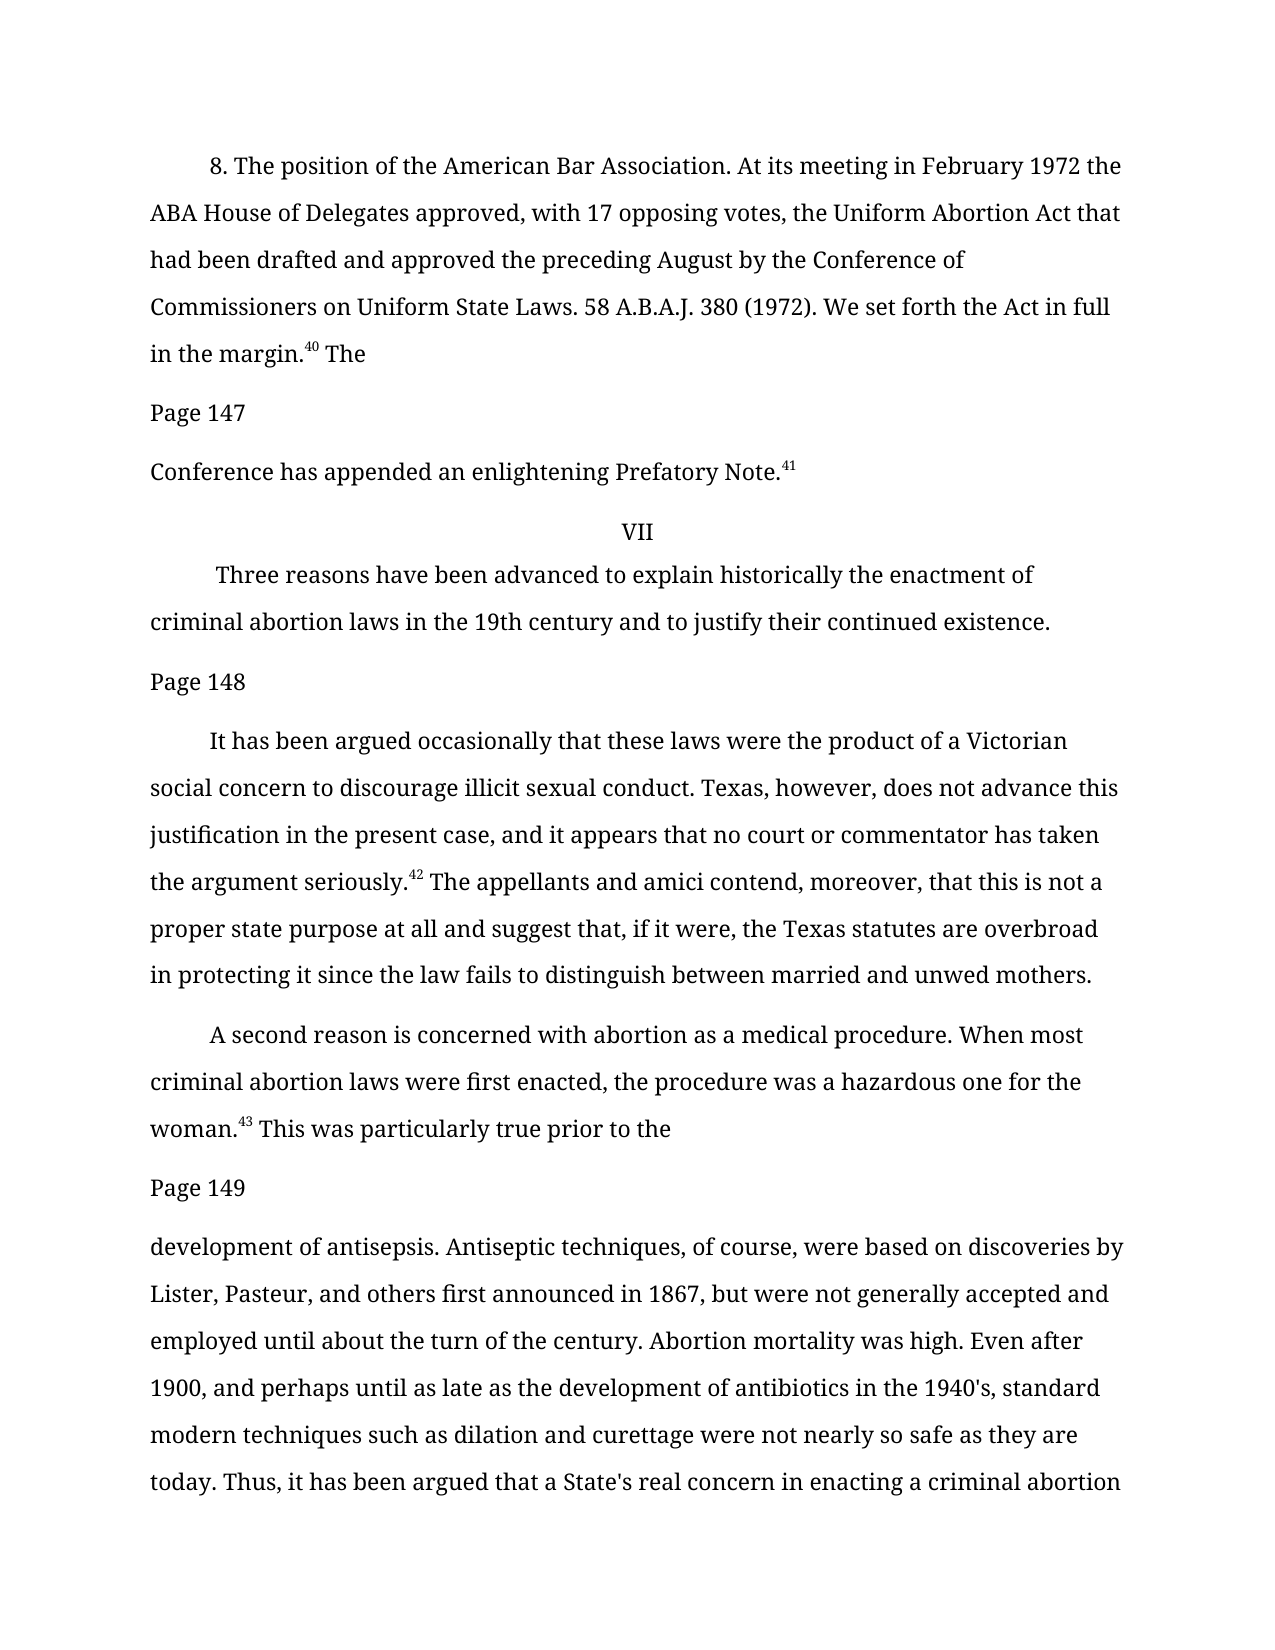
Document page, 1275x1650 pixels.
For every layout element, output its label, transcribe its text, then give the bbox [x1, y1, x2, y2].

text Page 148 [150, 666, 1125, 697]
text A second reason is concerned with abortion as a medical procedure. When most criminal abortion laws were first enacted, the procedure was a hazardous one for the woman.43 This was particularly true prior to the [150, 1019, 1125, 1144]
text Page 147 [150, 397, 1125, 428]
text Three reasons have been advanced to explain historically the enactment of criminal abortion laws in the 19th century and to justify their continued existence. [150, 559, 1125, 637]
text It has been argued occasionally that these laws were the product of a Victorian social concern to discourage illicit sexual conduct. Texas, however, does not advance this justification in the present case, and it appears that no court or commentator has taken the argument seriously.42 The appellants and amici contend, moreover, that this is not a proper state purpose at all and suggest that, if it were, the Texas statutes are overbroad in protecting it since the law fails to distinguish between married and unwed mothers. [150, 725, 1125, 991]
text VII [150, 516, 1125, 547]
text Conference has appended an enlightening Prefatory Note.41 [150, 456, 1125, 487]
text Page 149 [150, 1172, 1125, 1203]
